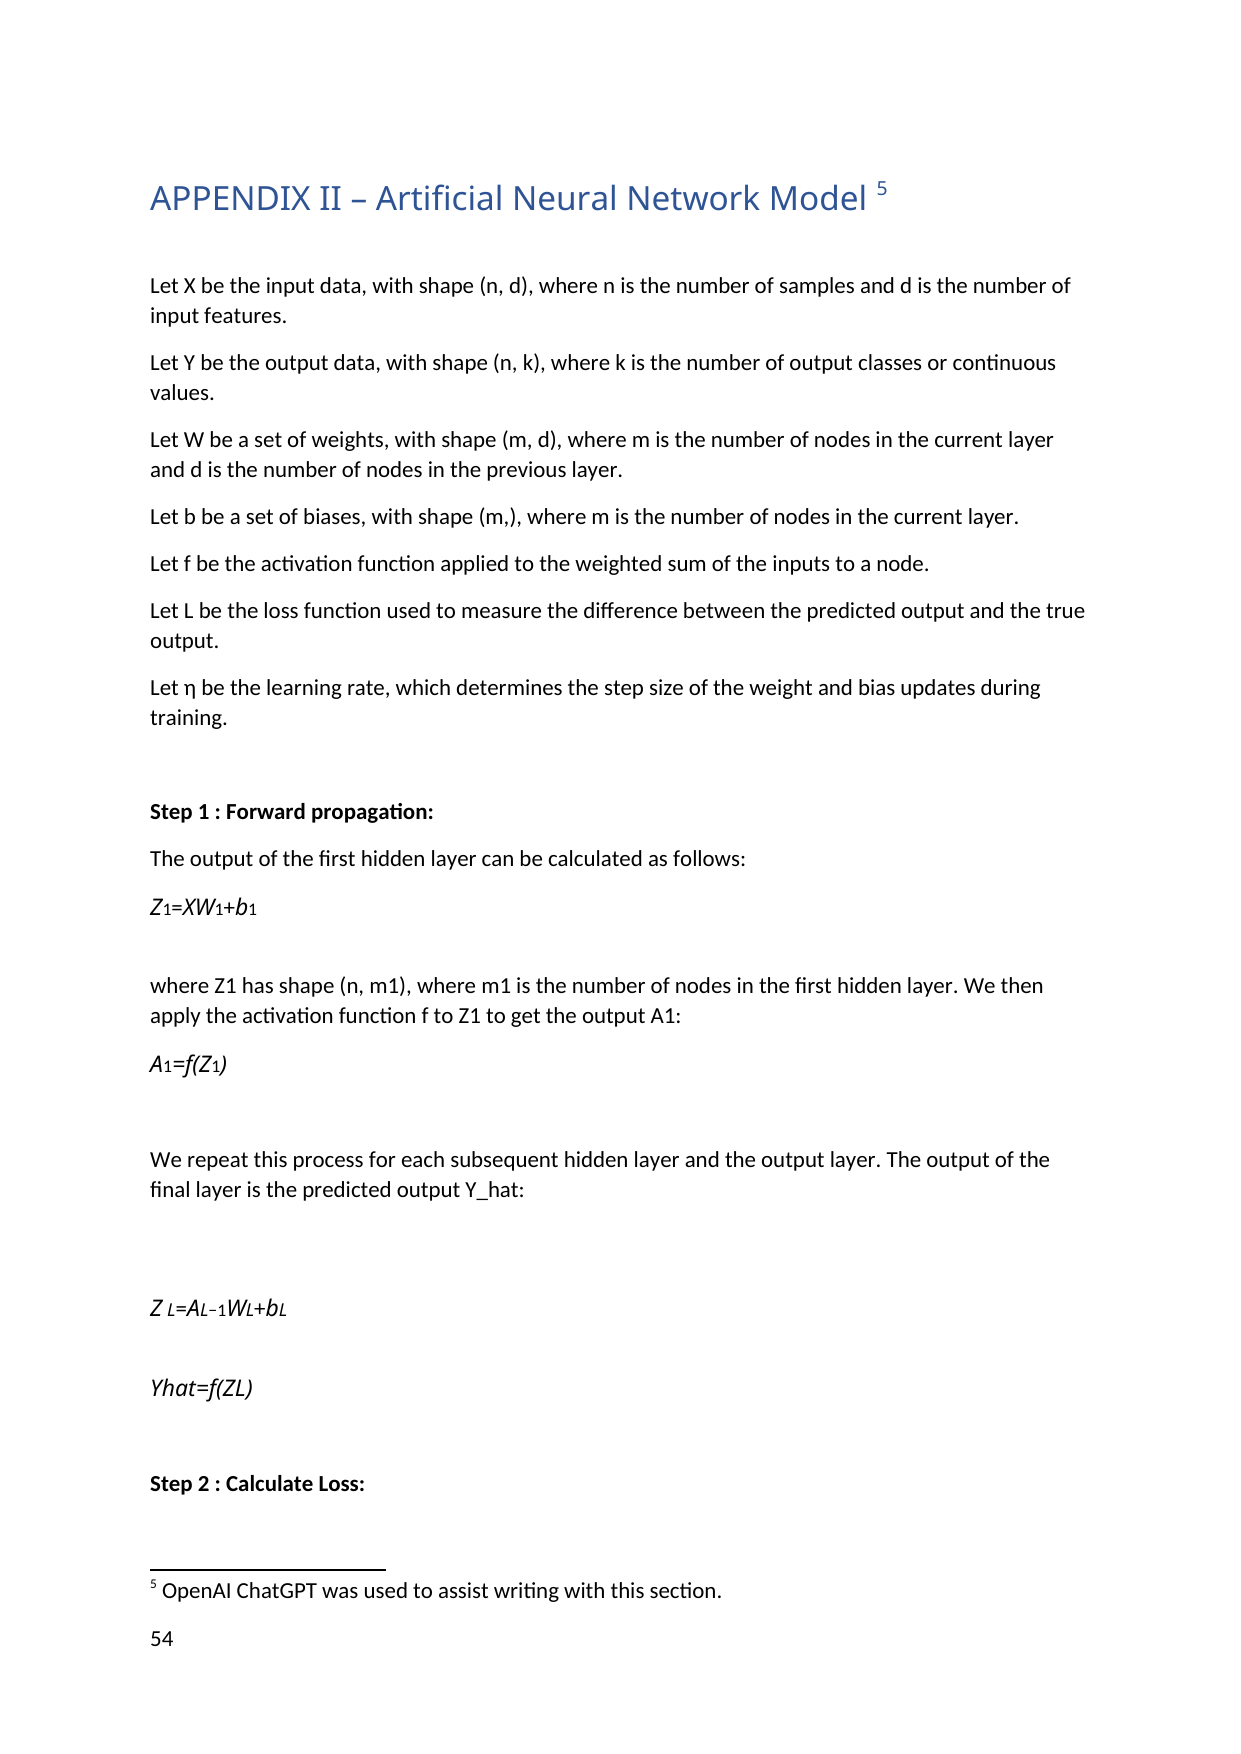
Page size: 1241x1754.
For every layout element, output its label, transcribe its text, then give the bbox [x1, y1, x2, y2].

text Let b be a set of biases, with shape (m,), where m is the number of nodes in the current layer. [150, 502, 1090, 530]
text Let L be the loss function used to measure the difference between the predicted output and the true output. [150, 596, 1090, 654]
text Let W be a set of weights, with shape (m, d), where m is the number of nodes in the current layer and d is the number of nodes in the previous layer. [150, 425, 1090, 483]
text The output of the first hidden layer can be calculated as follows: [150, 844, 1090, 872]
text Let η be the learning rate, which determines the step size of the weight and bias updates during training. [150, 673, 1090, 731]
text Yhat​=f(ZL​) [150, 1372, 1090, 1403]
text Z L​=AL−1​WL​+bL [150, 1265, 1090, 1353]
text Z1​=XW1​+b1​ [150, 891, 1090, 952]
text Step 2 : Calculate Loss: [150, 1469, 1090, 1497]
text We repeat this process for each subsequent hidden layer and the output layer. The output of the final layer is the predicted output Y_hat: [150, 1145, 1090, 1203]
text Let X be the input data, with shape (n, d), where n is the number of samples and d is the number of input features. [150, 271, 1090, 329]
text Let f be the activation function applied to the weighted sum of the inputs to a node. [150, 549, 1090, 577]
text Let Y be the output data, with shape (n, k), where k is the number of output classes or continuous values. [150, 348, 1090, 406]
text where Z1 has shape (n, m1), where m1 is the number of nodes in the first hidden layer. We then apply the activation function f to Z1 to get the output A1: [150, 971, 1090, 1029]
subtitle APPENDIX II – Artificial Neural Network Model [150, 175, 1090, 220]
text Step 1 : Forward propagation: [150, 797, 1090, 825]
text A1​=f(Z1​) [150, 1048, 1090, 1079]
